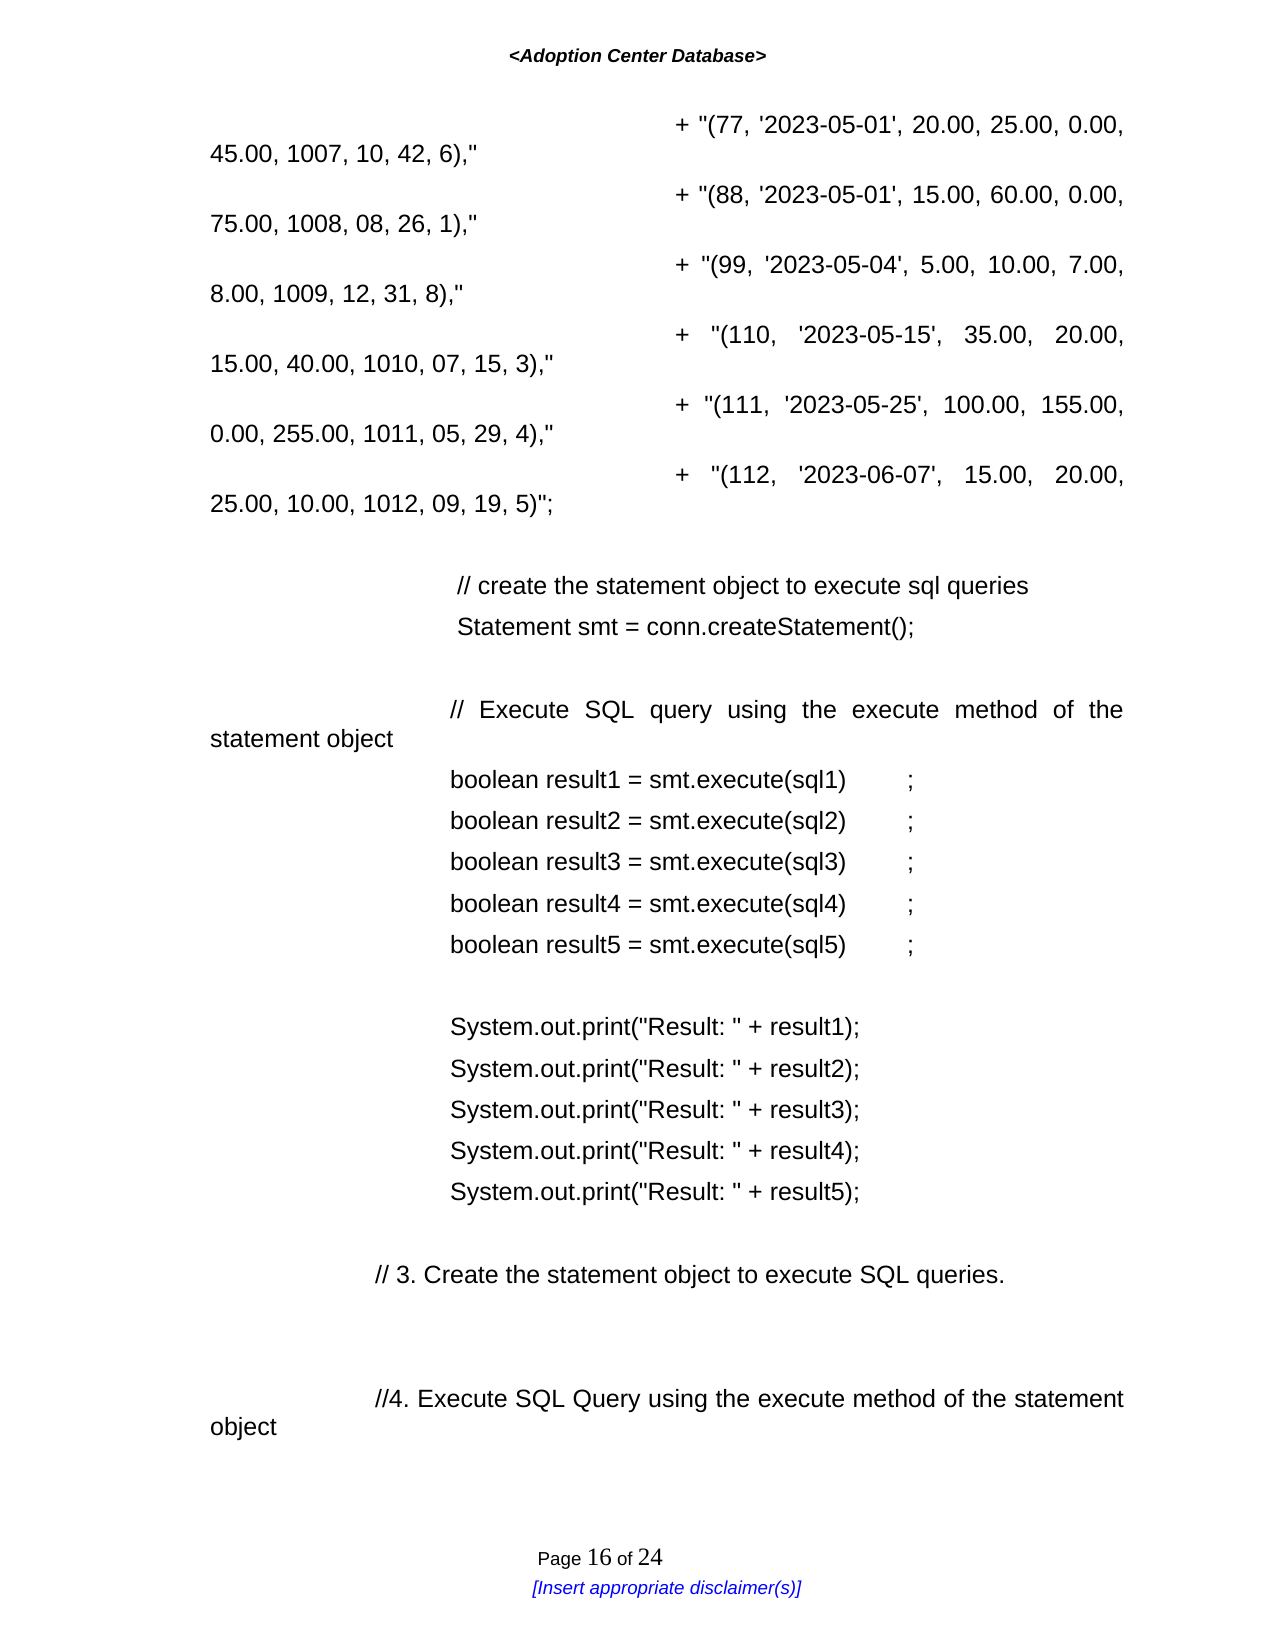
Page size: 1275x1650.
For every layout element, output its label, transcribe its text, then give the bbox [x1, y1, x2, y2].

text + "(110, '2023-05-15', 35.00, 20.00, 15.00, 40.00, 1010, 07, 15, 3)," [210, 320, 1125, 377]
text System.out.print("Result: " + result4); [210, 1136, 1125, 1165]
text System.out.print("Result: " + result5); [210, 1177, 1125, 1206]
text + "(111, '2023-05-25', 100.00, 155.00, 0.00, 255.00, 1011, 05, 29, 4)," [210, 390, 1125, 447]
text System.out.print("Result: " + result3); [210, 1095, 1125, 1124]
text + "(88, '2023-05-01', 15.00, 60.00, 0.00, 75.00, 1008, 08, 26, 1)," [210, 180, 1125, 237]
text //4. Execute SQL Query using the execute method of the statement object [210, 1384, 1125, 1441]
text // create the statement object to execute sql queries [210, 571, 1125, 600]
text // Execute SQL query using the execute method of the statement object [210, 695, 1125, 752]
text boolean result1 = smt.execute(sql1) ; [210, 765, 1125, 794]
text // 3. Create the statement object to execute SQL queries. [210, 1260, 1125, 1289]
text boolean result4 = smt.execute(sql4) ; [210, 889, 1125, 917]
text System.out.print("Result: " + result1); [210, 1012, 1125, 1041]
text Statement smt = conn.createStatement(); [210, 612, 1125, 641]
text boolean result5 = smt.execute(sql5) ; [210, 930, 1125, 959]
text + "(77, '2023-05-01', 20.00, 25.00, 0.00, 45.00, 1007, 10, 42, 6)," [210, 110, 1125, 167]
text System.out.print("Result: " + result2); [210, 1054, 1125, 1082]
text boolean result2 = smt.execute(sql2) ; [210, 806, 1125, 835]
text + "(99, '2023-05-04', 5.00, 10.00, 7.00, 8.00, 1009, 12, 31, 8)," [210, 250, 1125, 307]
text boolean result3 = smt.execute(sql3) ; [210, 847, 1125, 876]
text + "(112, '2023-06-07', 15.00, 20.00, 25.00, 10.00, 1012, 09, 19, 5)"; [210, 460, 1125, 517]
